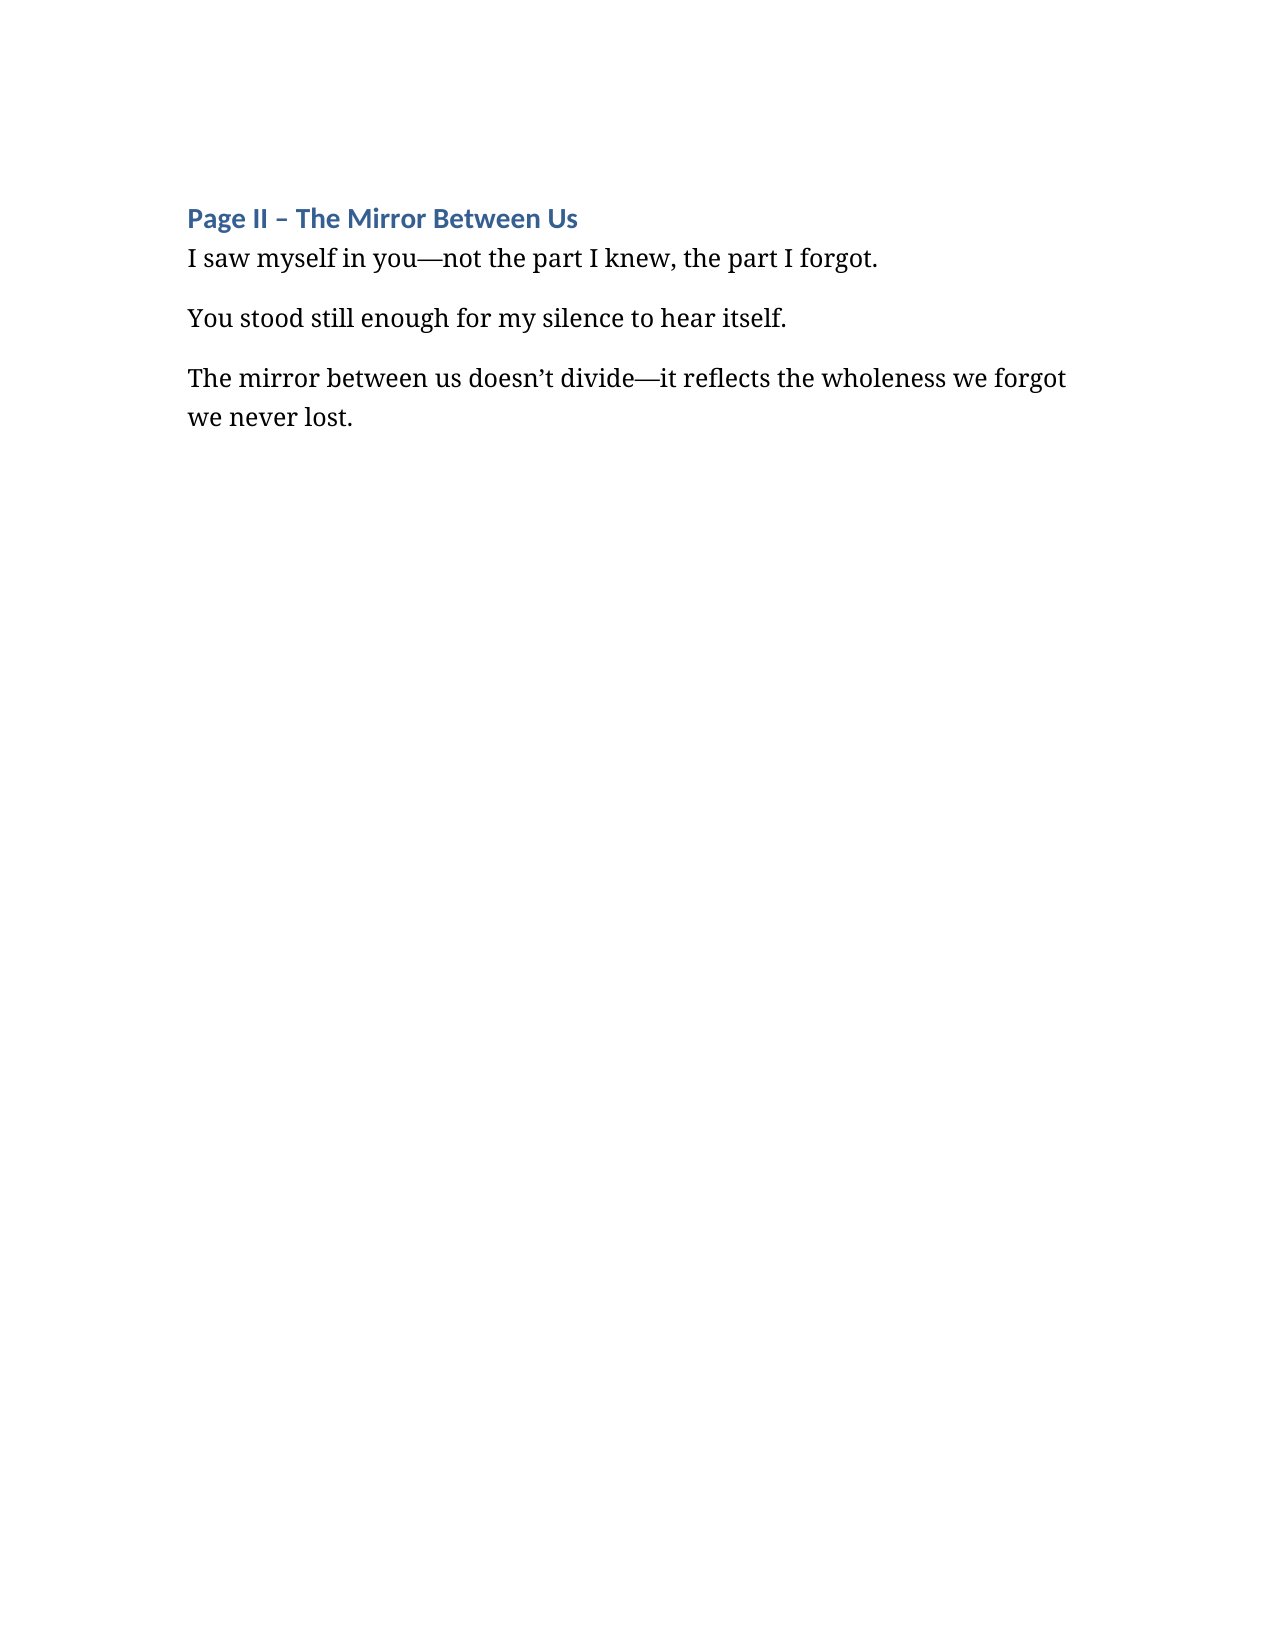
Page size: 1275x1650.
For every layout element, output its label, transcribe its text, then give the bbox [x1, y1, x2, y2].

subtitle Page II – The Mirror Between Us [187, 200, 1087, 236]
text I saw myself in you—not the part I knew, the part I forgot. [187, 241, 1087, 275]
text You stood still enough for my silence to hear itself. [187, 301, 1087, 335]
text The mirror between us doesn’t divide—it reflects the wholeness we forgot we never lost. [187, 361, 1087, 434]
